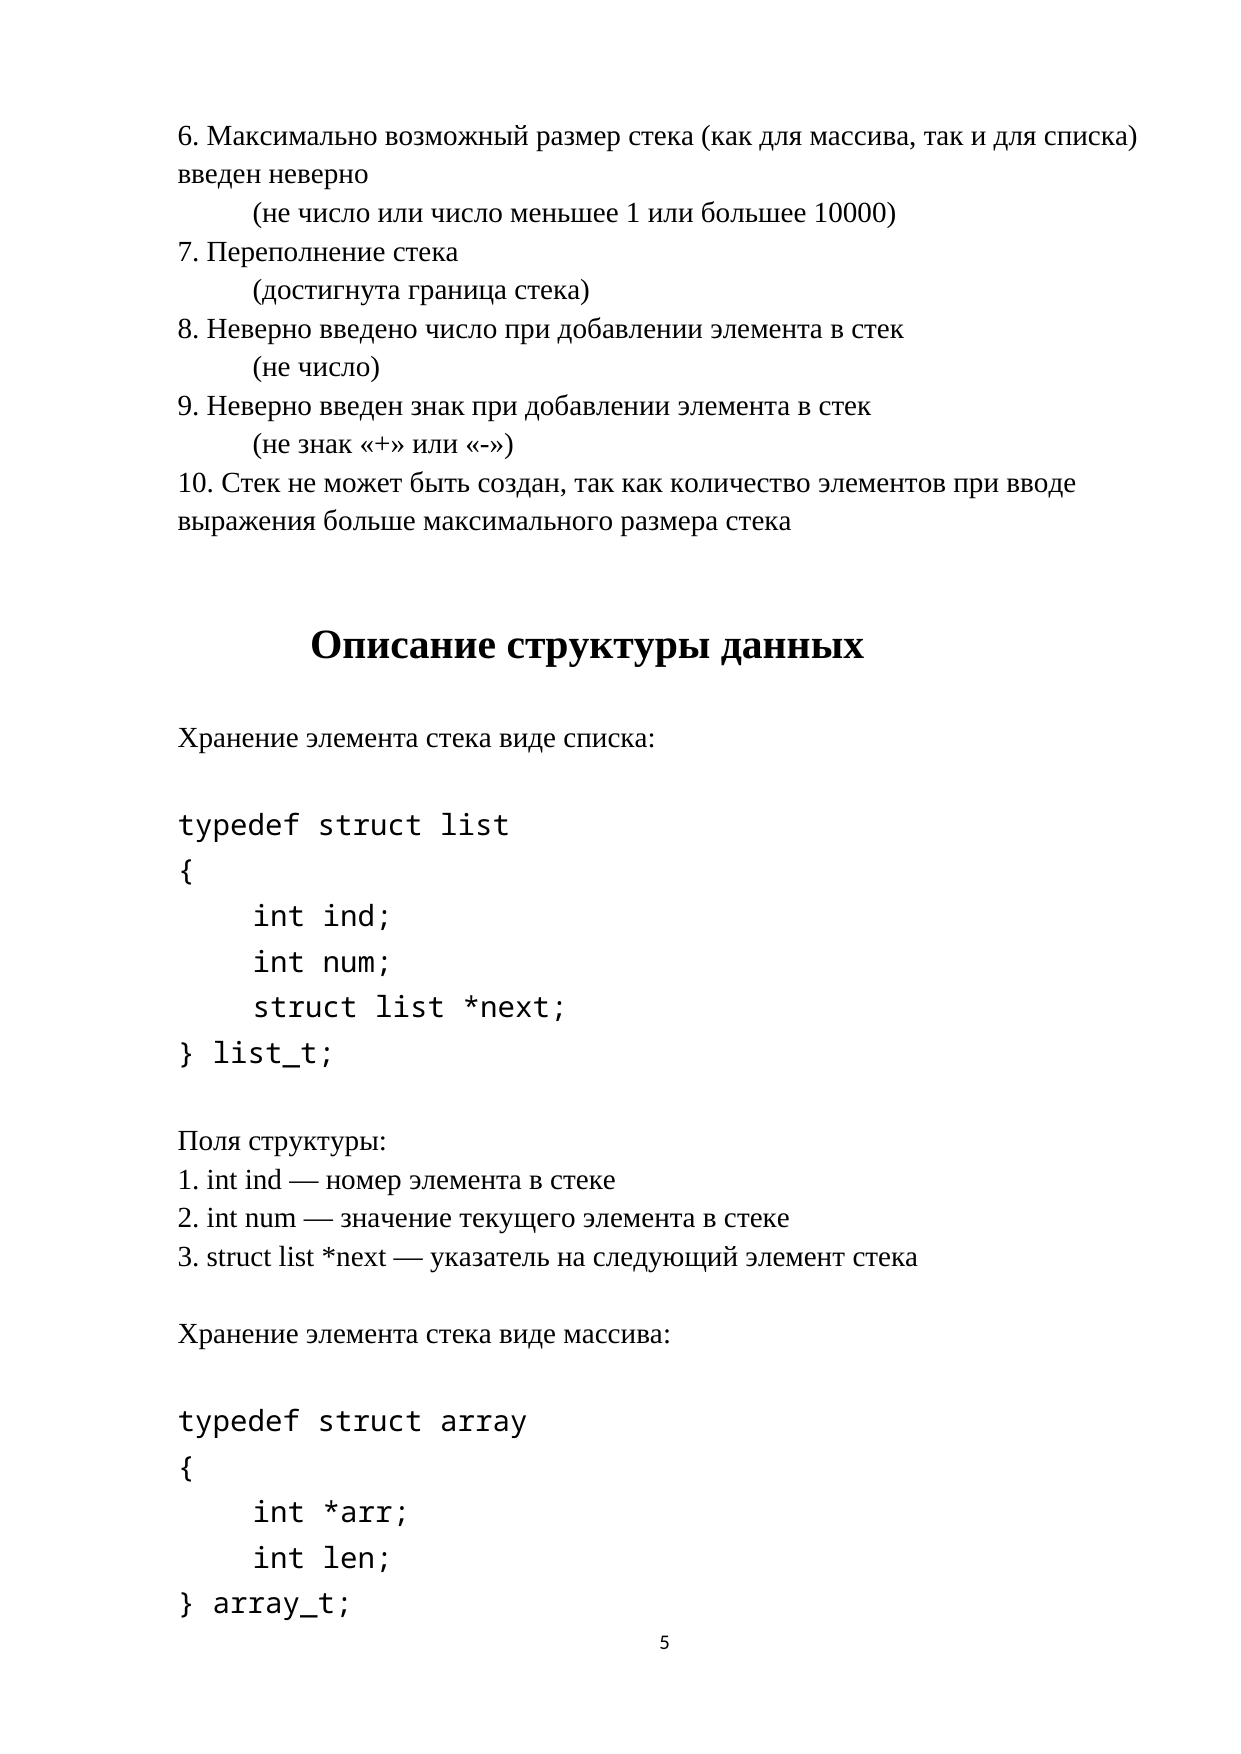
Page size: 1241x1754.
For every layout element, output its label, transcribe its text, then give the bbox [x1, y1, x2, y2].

text } list_t; [177, 1032, 1152, 1072]
list (не число) [177, 349, 1152, 383]
list 10. Стек не может быть создан, так как количество элементов при вводе выражения больше максимального размера стека [177, 465, 1152, 537]
list (достигнута граница стека) [177, 272, 1152, 306]
list 9. Неверно введен знак при добавлении элемента в стек [177, 388, 1152, 421]
list 7. Переполнение стека [177, 234, 1152, 267]
text int num; [177, 941, 1152, 981]
text Хранение элемента стека виде списка: [177, 720, 1152, 753]
text Хранение элемента стека виде массива: [177, 1316, 1152, 1350]
text { [177, 1446, 1152, 1486]
list (не знак «+» или «-») [177, 426, 1152, 460]
text Поля структуры: [177, 1123, 1152, 1157]
list 8. Неверно введено число при добавлении элемента в стек [177, 311, 1152, 344]
list Описание структуры данных [310, 619, 1152, 667]
list 6. Максимально возможный размер стека (как для массива, так и для списка) введен неверно [177, 118, 1152, 190]
text { [177, 850, 1152, 889]
text 3. struct list *next — указатель на следующий элемент стека [177, 1239, 1152, 1273]
text int ind; [177, 895, 1152, 935]
text 1. int ind — номер элемента в стеке [177, 1162, 1152, 1196]
text struct list *next; [177, 987, 1152, 1026]
text typedef struct array [177, 1400, 1152, 1440]
list (не число или число меньшее 1 или большее 10000) [177, 195, 1152, 229]
text int len; [177, 1537, 1152, 1577]
text typedef struct list [177, 804, 1152, 844]
text int *arr; [177, 1492, 1152, 1531]
text 2. int num — значение текущего элемента в стеке [177, 1201, 1152, 1234]
text } array_t; [177, 1583, 1152, 1622]
